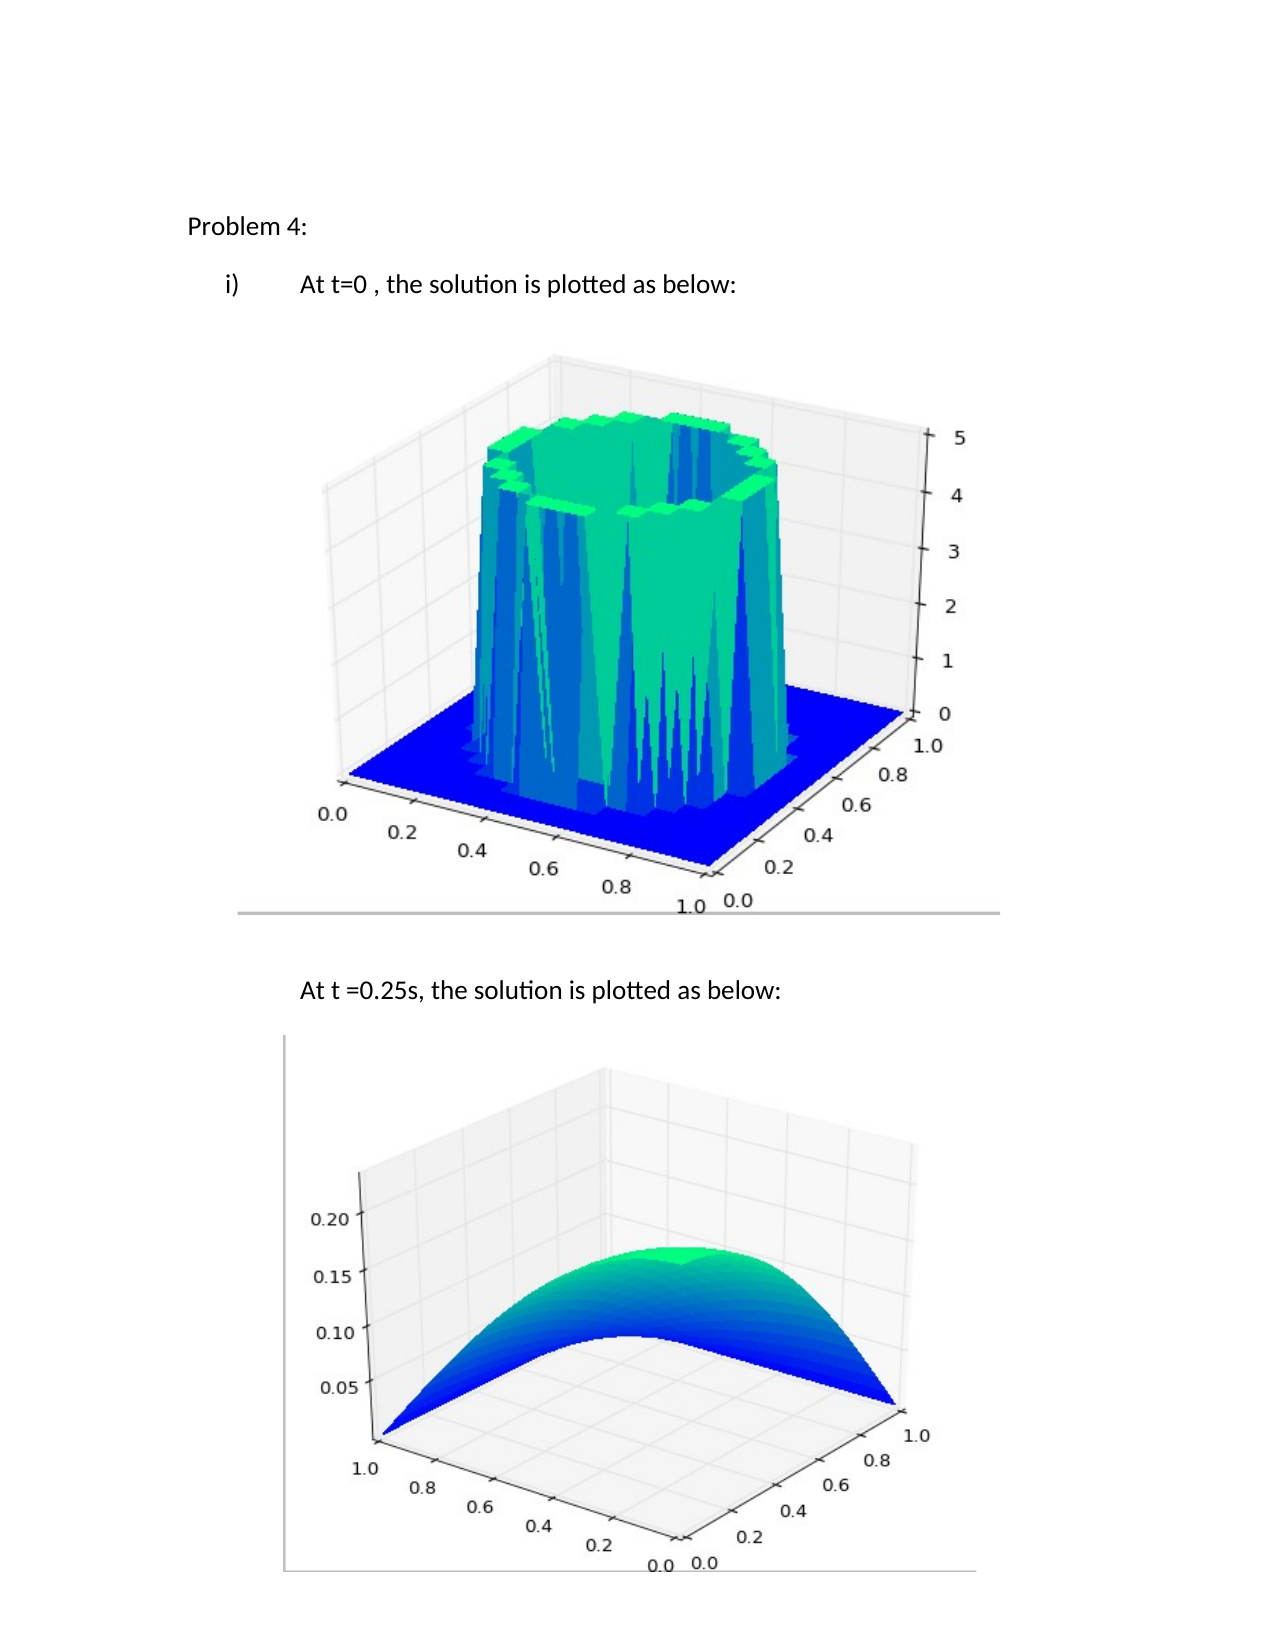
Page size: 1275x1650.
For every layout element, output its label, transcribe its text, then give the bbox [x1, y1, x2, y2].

picture [283, 1035, 977, 1572]
list At t=0 , the solution is plotted as below: [225, 267, 1087, 301]
list At t =0.25s, the solution is plotted as below: [300, 973, 1087, 1006]
picture [237, 319, 1001, 915]
text Problem 4: [187, 209, 1087, 242]
